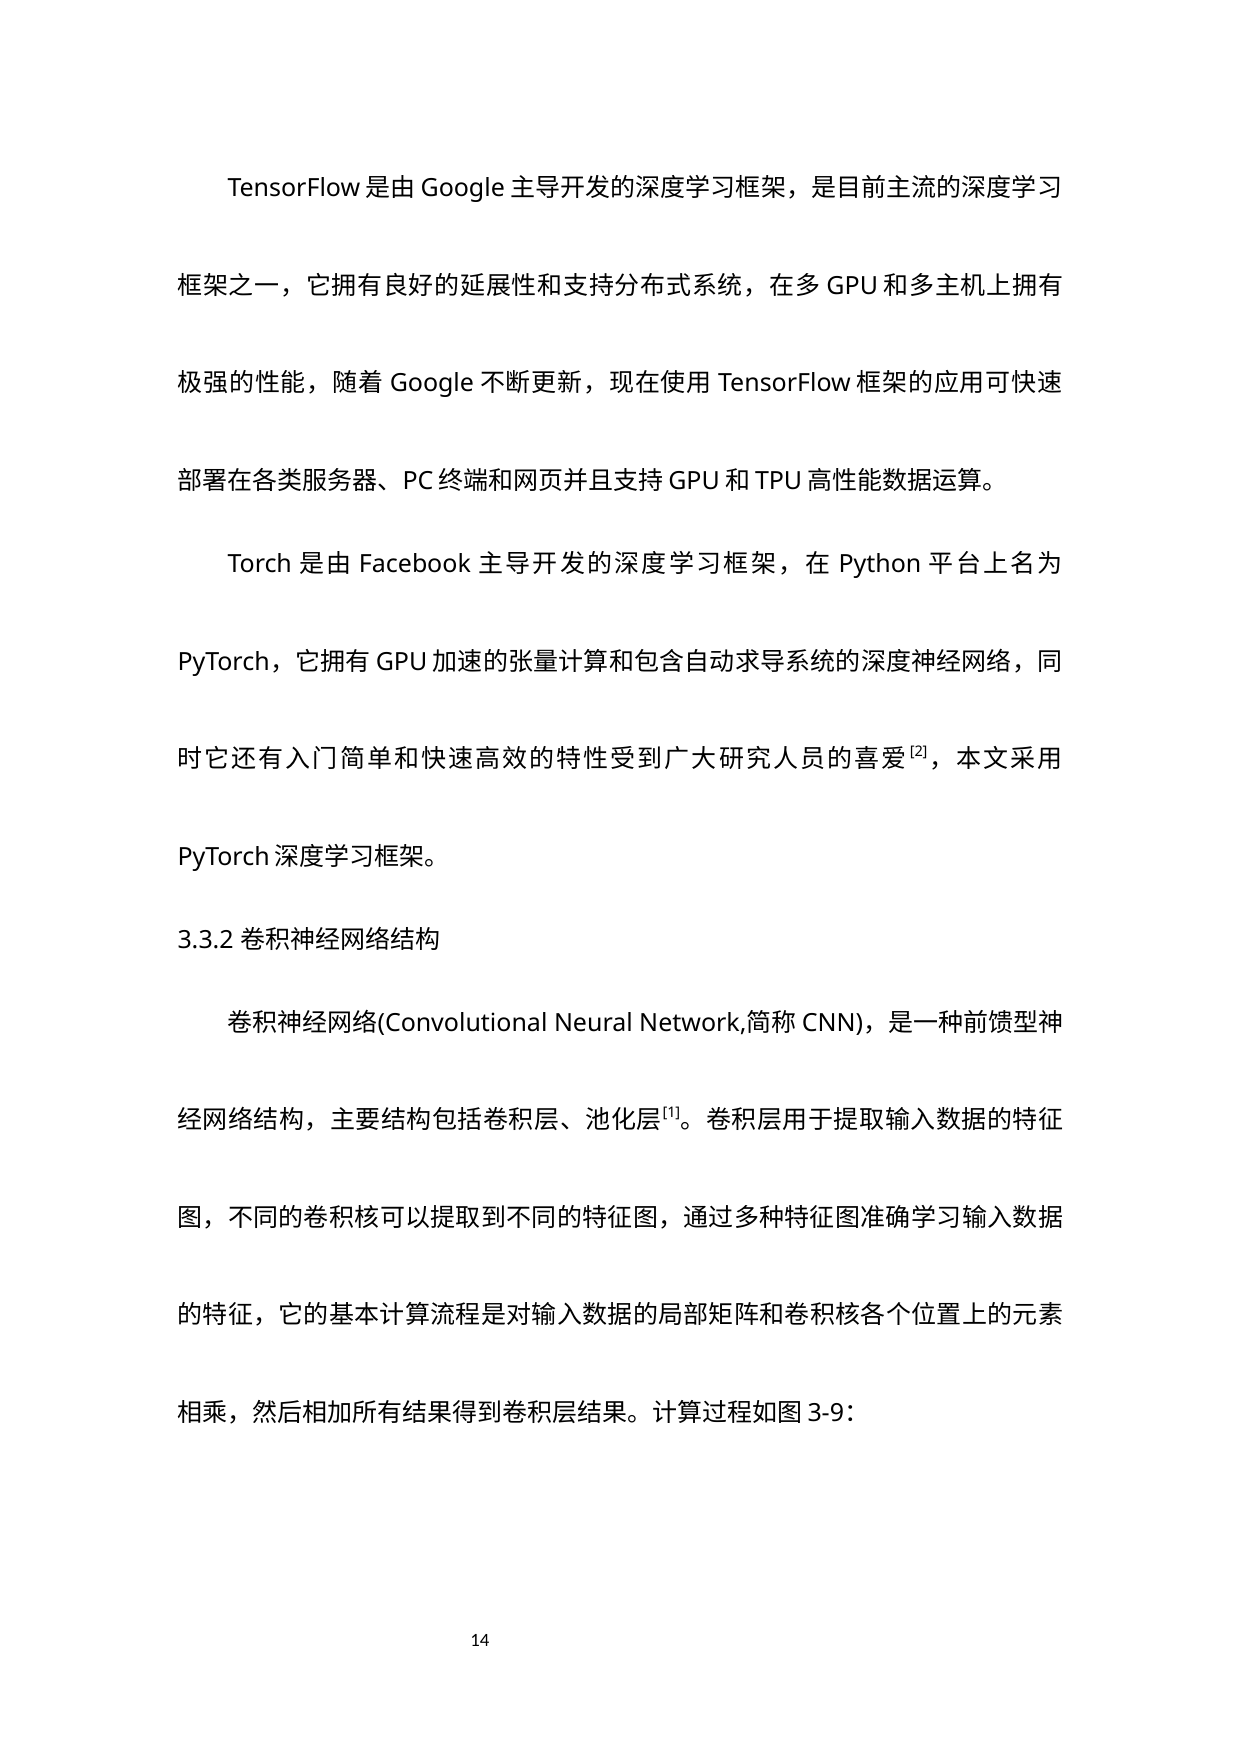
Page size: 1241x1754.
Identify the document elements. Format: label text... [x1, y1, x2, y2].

text 卷积神经网络(Convolutional Neural Network,简称CNN)，是一种前馈型神经网络结构，主要结构包括卷积层、池化层[1]。卷积层用于提取输入数据的特征图，不同的卷积核可以提取到不同的特征图，通过多种特征图准确学习输入数据的特征，它的基本计算流程是对输入数据的局部矩阵和卷积核各个位置上的元素相乘，然后相加所有结果得到卷积层结果。计算过程如图3-9： [177, 988, 1063, 1443]
text Torch是由Facebook主导开发的深度学习框架，在Python平台上名为PyTorch，它拥有GPU加速的张量计算和包含自动求导系统的深度神经网络，同时它还有入门简单和快速高效的特性受到广大研究人员的喜爱[2]，本文采用PyTorch深度学习框架。 [177, 529, 1063, 887]
text TensorFlow是由Google主导开发的深度学习框架，是目前主流的深度学习框架之一，它拥有良好的延展性和支持分布式系统，在多GPU和多主机上拥有极强的性能，随着Google不断更新，现在使用TensorFlow框架的应用可快速部署在各类服务器、PC终端和网页并且支持GPU和TPU高性能数据运算。 [177, 153, 1063, 511]
list 卷积神经网络结构 [177, 905, 1063, 970]
